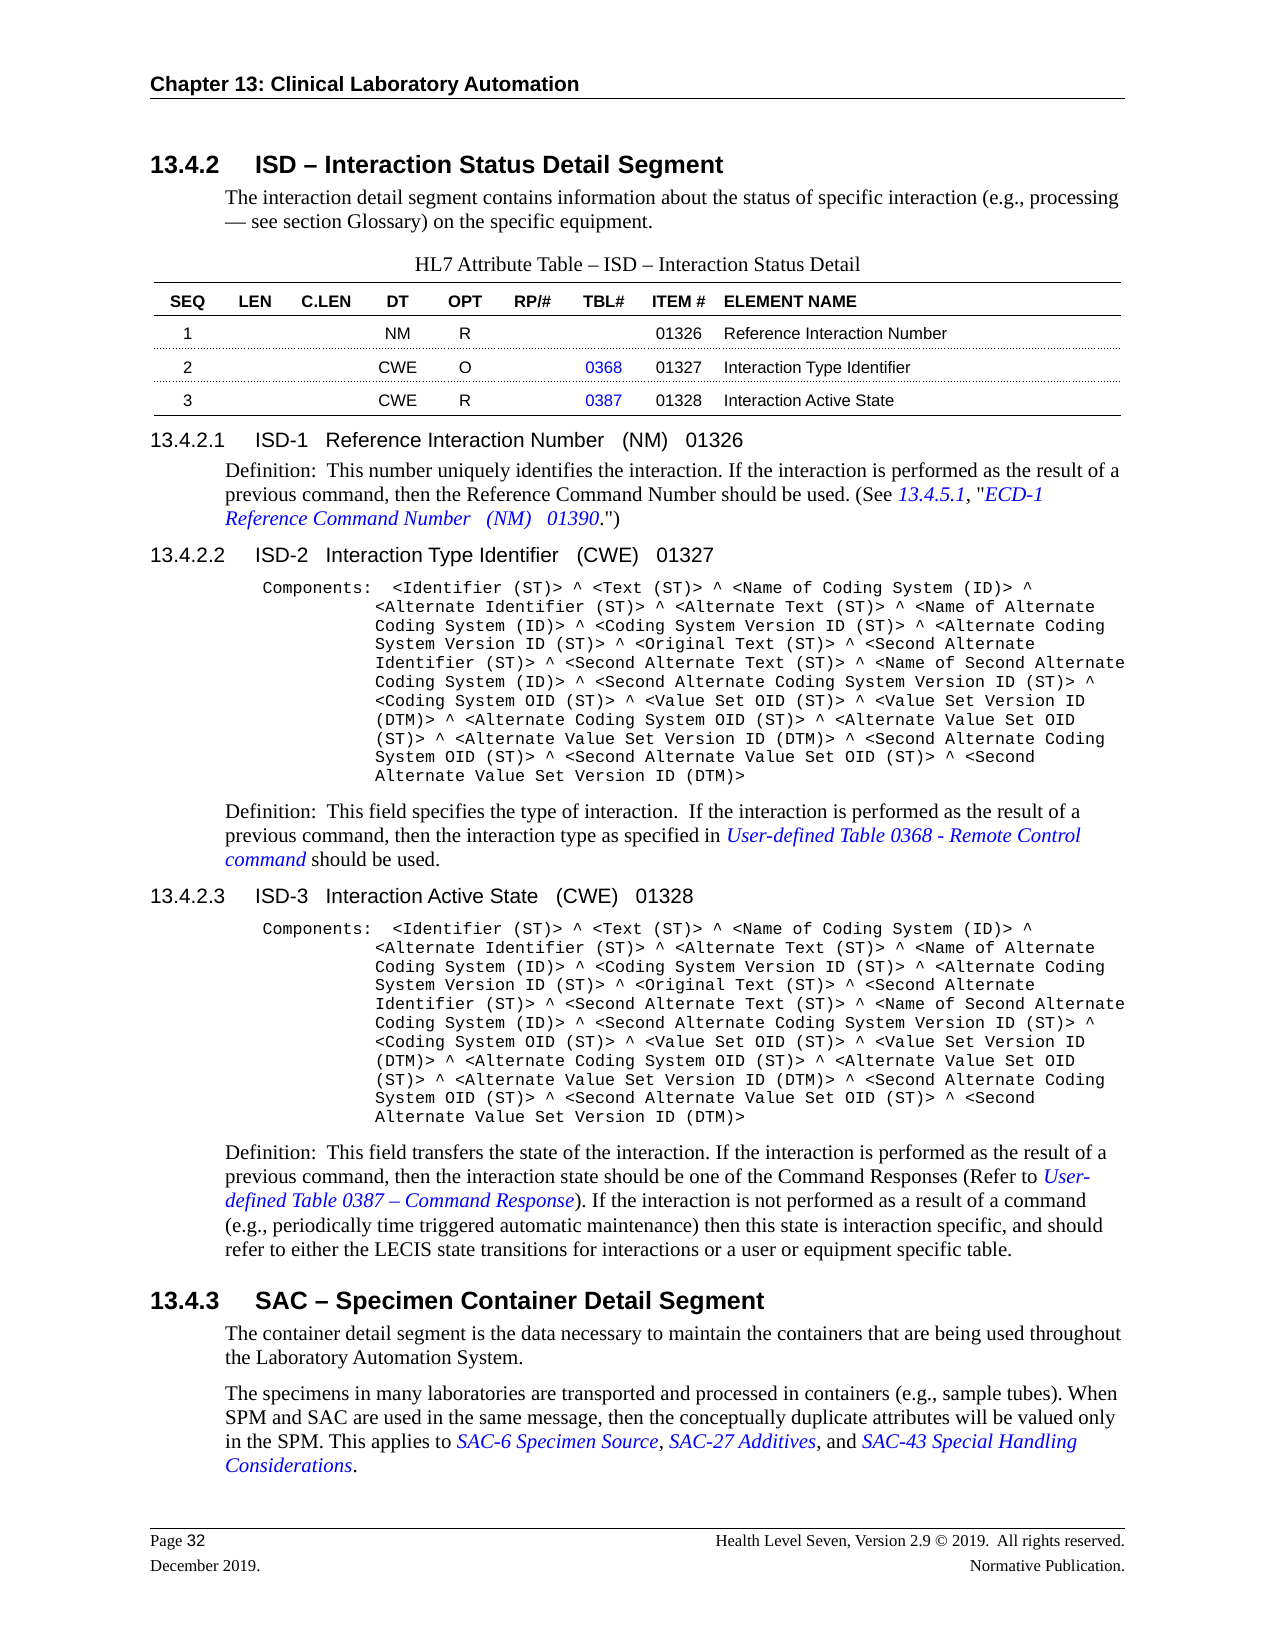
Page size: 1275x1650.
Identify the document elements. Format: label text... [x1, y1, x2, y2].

subtitle ISD-1 Reference Interaction Number (NM) 01326 [150, 428, 1125, 452]
subtitle ISD-3 Interaction Active State (CWE) 01328 [150, 884, 1125, 908]
subtitle SAC – Specimen Container Detail Segment [150, 1286, 1125, 1314]
text Components: <Identifier (ST)> ^ <Text (ST)> ^ <Name of Coding System (ID)> ^ <Alternate Identifier (ST)> ^ <Alternate Text (ST)> ^ <Name of Alternate Coding System (ID)> ^ <Coding System Version ID (ST)> ^ <Alternate Coding System Version ID (ST)> ^ <Original Text (ST)> ^ <Second Alternate Identifier (ST)> ^ <Second Alternate Text (ST)> ^ <Name of Second Alternate Coding System (ID)> ^ <Second Alternate Coding System Version ID (ST)> ^ <Coding System OID (ST)> ^ <Value Set OID (ST)> ^ <Value Set Version ID (DTM)> ^ <Alternate Coding System OID (ST)> ^ <Alternate Value Set OID (ST)> ^ <Alternate Value Set Version ID (DTM)> ^ <Second Alternate Coding System OID (ST)> ^ <Second Alternate Value Set OID (ST)> ^ <Second Alternate Value Set Version ID (DTM)> [262, 920, 1125, 1128]
text Definition: This field specifies the type of interaction. If the interaction is performed as the result of a previous command, then the interaction type as specified in User-defined Table 0368 - Remote Control command should be used. [225, 799, 1125, 871]
text Definition: This field transfers the state of the interaction. If the interaction is performed as the result of a previous command, then the interaction state should be one of the Command Responses (Refer to User-defined Table 0387 – Command Response). If the interaction is not performed as a result of a command (e.g., periodically time triggered automatic maintenance) then this state is interaction specific, and should refer to either the LECIS state transitions for interactions or a user or equipment specific table. [225, 1140, 1125, 1261]
text The container detail segment is the data necessary to maintain the containers that are being used throughout the Laboratory Automation System. [225, 1321, 1125, 1369]
text Components: <Identifier (ST)> ^ <Text (ST)> ^ <Name of Coding System (ID)> ^ <Alternate Identifier (ST)> ^ <Alternate Text (ST)> ^ <Name of Alternate Coding System (ID)> ^ <Coding System Version ID (ST)> ^ <Alternate Coding System Version ID (ST)> ^ <Original Text (ST)> ^ <Second Alternate Identifier (ST)> ^ <Second Alternate Text (ST)> ^ <Name of Second Alternate Coding System (ID)> ^ <Second Alternate Coding System Version ID (ST)> ^ <Coding System OID (ST)> ^ <Value Set OID (ST)> ^ <Value Set Version ID (DTM)> ^ <Alternate Coding System OID (ST)> ^ <Alternate Value Set OID (ST)> ^ <Alternate Value Set Version ID (DTM)> ^ <Second Alternate Coding System OID (ST)> ^ <Second Alternate Value Set OID (ST)> ^ <Second Alternate Value Set Version ID (DTM)> [262, 579, 1125, 787]
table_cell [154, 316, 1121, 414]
text Definition: This number uniquely identifies the interaction. If the interaction is performed as the result of a previous command, then the Reference Command Number should be used. (See 13.4.5.1, "ECD-1 Reference Command Number (NM) 01390.") [225, 458, 1125, 530]
text The specimens in many laboratories are transported and processed in containers (e.g., sample tubes). When SPM and SAC are used in the same message, then the conceptually duplicate attributes will be valued only in the SPM. This applies to SAC-6 Specimen Source, SAC-27 Additives, and SAC-43 Special Handling Considerations. [225, 1381, 1125, 1477]
text The interaction detail segment contains information about the status of specific interaction (e.g., processing — see section Glossary) on the specific equipment. [225, 185, 1125, 233]
text HL7 Attribute Table – ISD – Interaction Status Detail [150, 252, 1125, 276]
subtitle ISD-2 Interaction Type Identifier (CWE) 01327 [150, 543, 1125, 567]
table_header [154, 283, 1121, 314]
subtitle ISD – Interaction Status Detail Segment [150, 150, 1125, 179]
